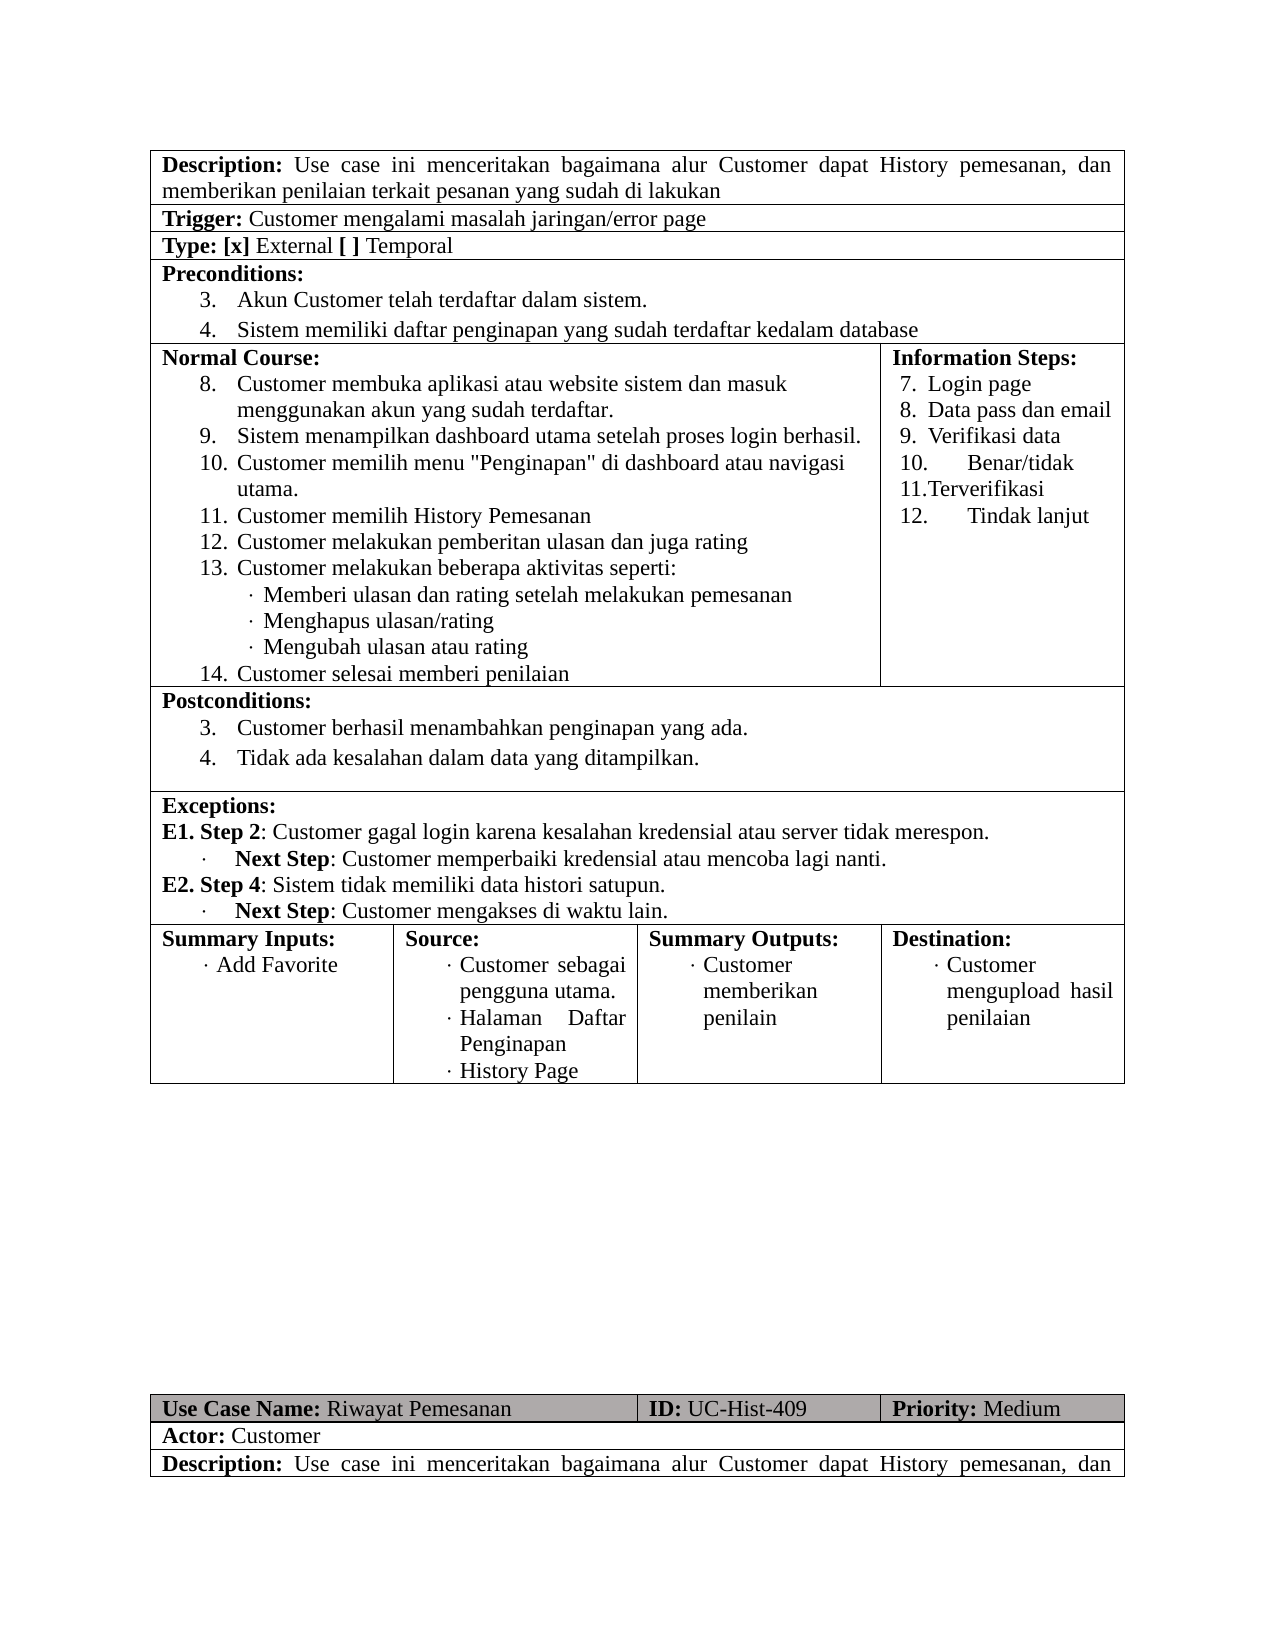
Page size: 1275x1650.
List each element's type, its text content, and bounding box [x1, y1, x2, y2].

table_cell Actor: Customer [151, 1423, 1124, 1449]
table_cell Preconditions: Akun Customer telah terdaftar dalam sistem. Sistem memiliki daftar penginapan yang sudah terdaftar kedalam database [151, 260, 1124, 342]
table_cell Summary Outputs: Customer memberikan penilain [638, 925, 881, 1083]
table_cell Normal Course: Customer membuka aplikasi atau website sistem dan masuk menggunakan akun yang sudah terdaftar. Sistem menampilkan dashboard utama setelah proses login berhasil. Customer memilih menu "Penginapan" di dashboard atau navigasi utama. Customer memilih History Pemesanan Customer melakukan pemberitan ulasan dan juga rating Customer melakukan beberapa aktivitas seperti: Memberi ulasan dan rating setelah melakukan pemesanan Menghapus ulasan/rating Mengubah ulasan atau rating Customer selesai memberi penilaian [151, 344, 880, 686]
table_cell Postconditions: Customer berhasil menambahkan penginapan yang ada. Tidak ada kesalahan dalam data yang ditampilkan. [151, 687, 1124, 791]
table_cell Summary Inputs: Add Favorite [151, 925, 393, 1083]
table_cell Information Steps: Login page Data pass dan email Verifikasi data Benar/tidak Terverifikasi Tindak lanjut [881, 344, 1124, 686]
table_header Use Case Name: Riwayat Pemesanan [151, 1395, 637, 1421]
table_cell Type: [x] External [ ] Temporal [151, 232, 1124, 258]
table_cell Destination: Customer mengupload hasil penilaian [882, 925, 1124, 1083]
table_header Priority: Medium [881, 1395, 1124, 1421]
table_cell Source: Customer sebagai pengguna utama. Halaman Daftar Penginapan History Page [394, 925, 637, 1083]
table_cell Trigger: Customer mengalami masalah jaringan/error page [151, 205, 1124, 231]
table_cell Exceptions: E1. Step 2: Customer gagal login karena kesalahan kredensial atau server tidak merespon. Next Step: Customer memperbaiki kredensial atau mencoba lagi nanti. E2. Step 4: Sistem tidak memiliki data histori satupun. Next Step: Customer mengakses di waktu lain. [151, 792, 1124, 924]
table_header ID: UC-Hist-409 [638, 1395, 880, 1421]
